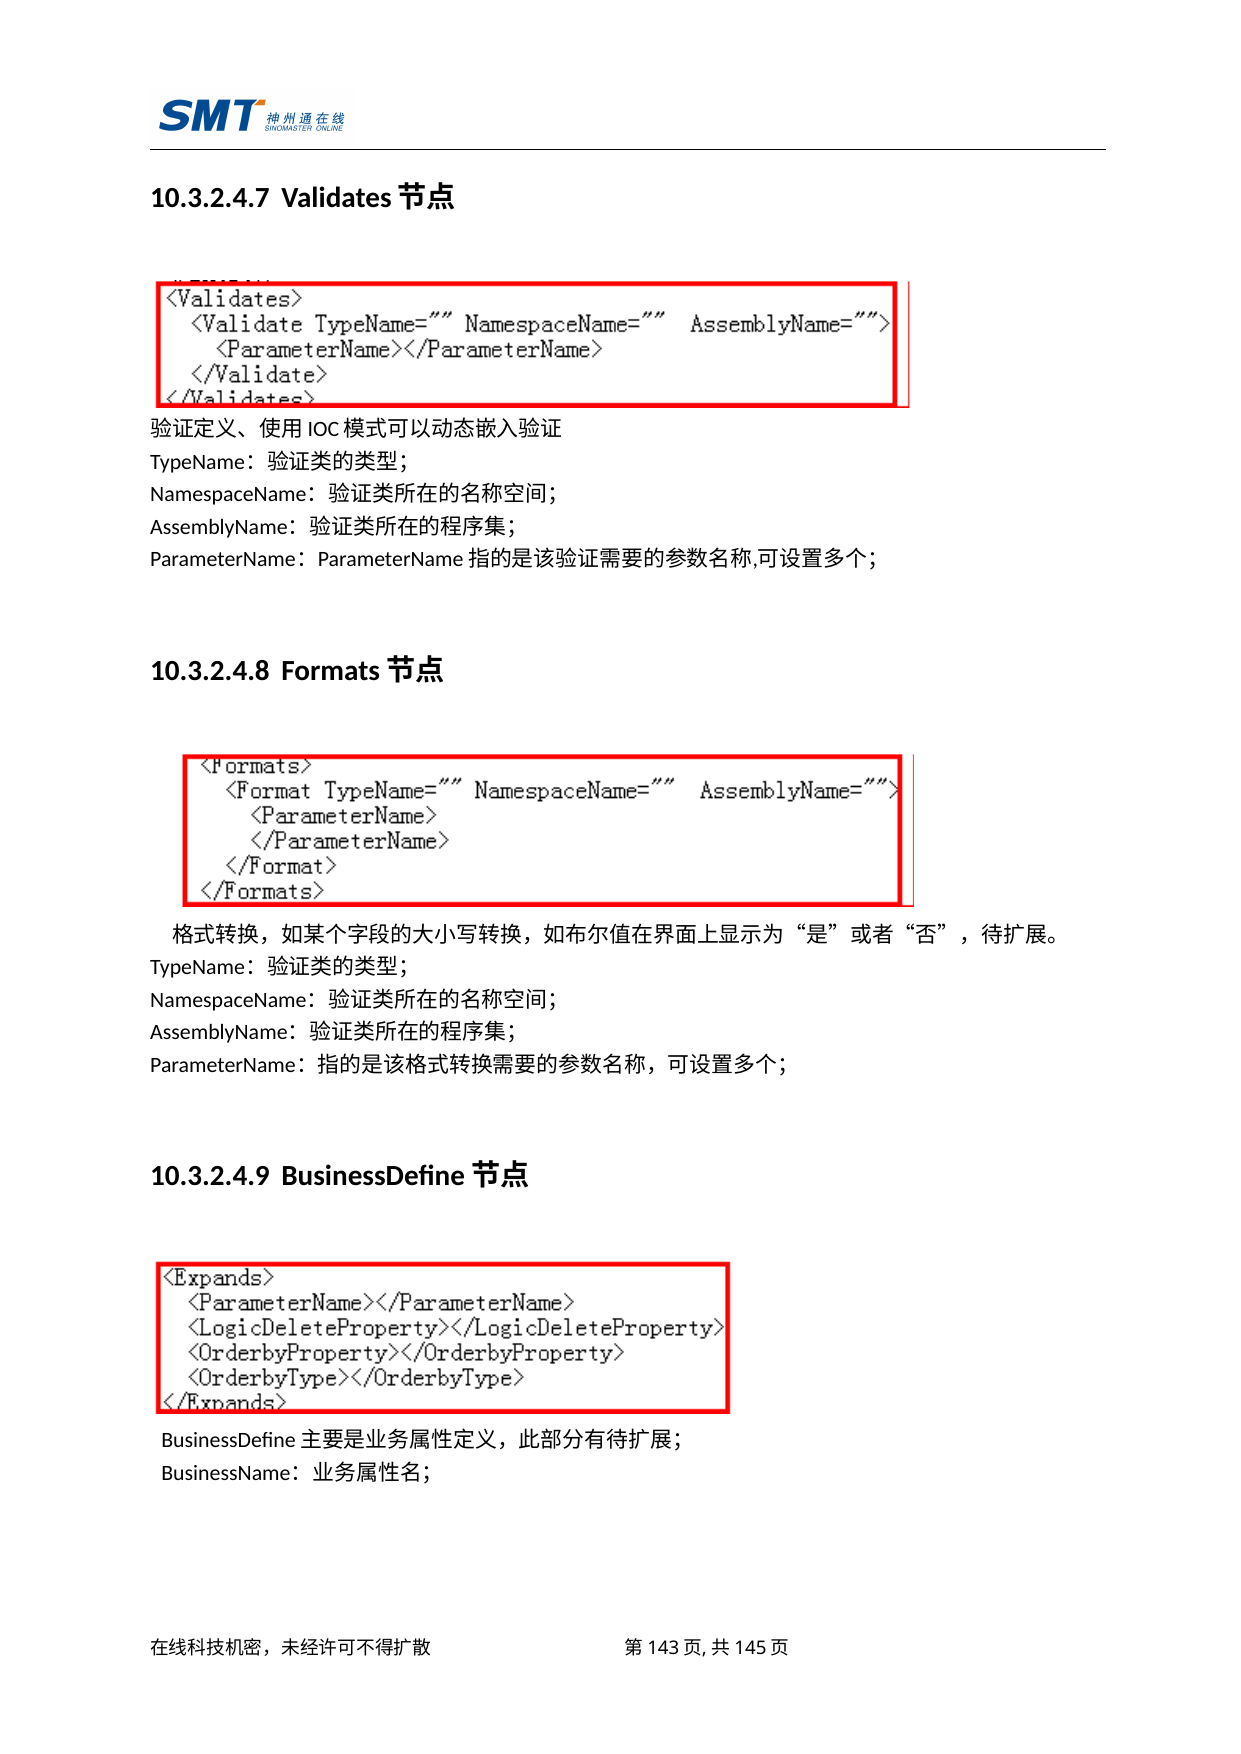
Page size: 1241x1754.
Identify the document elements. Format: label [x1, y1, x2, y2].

picture [150, 88, 357, 147]
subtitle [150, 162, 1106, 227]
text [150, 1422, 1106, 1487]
picture [150, 280, 910, 408]
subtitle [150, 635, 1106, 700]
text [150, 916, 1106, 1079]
picture [150, 753, 914, 907]
picture [150, 1259, 735, 1414]
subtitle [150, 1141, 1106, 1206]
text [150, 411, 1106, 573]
